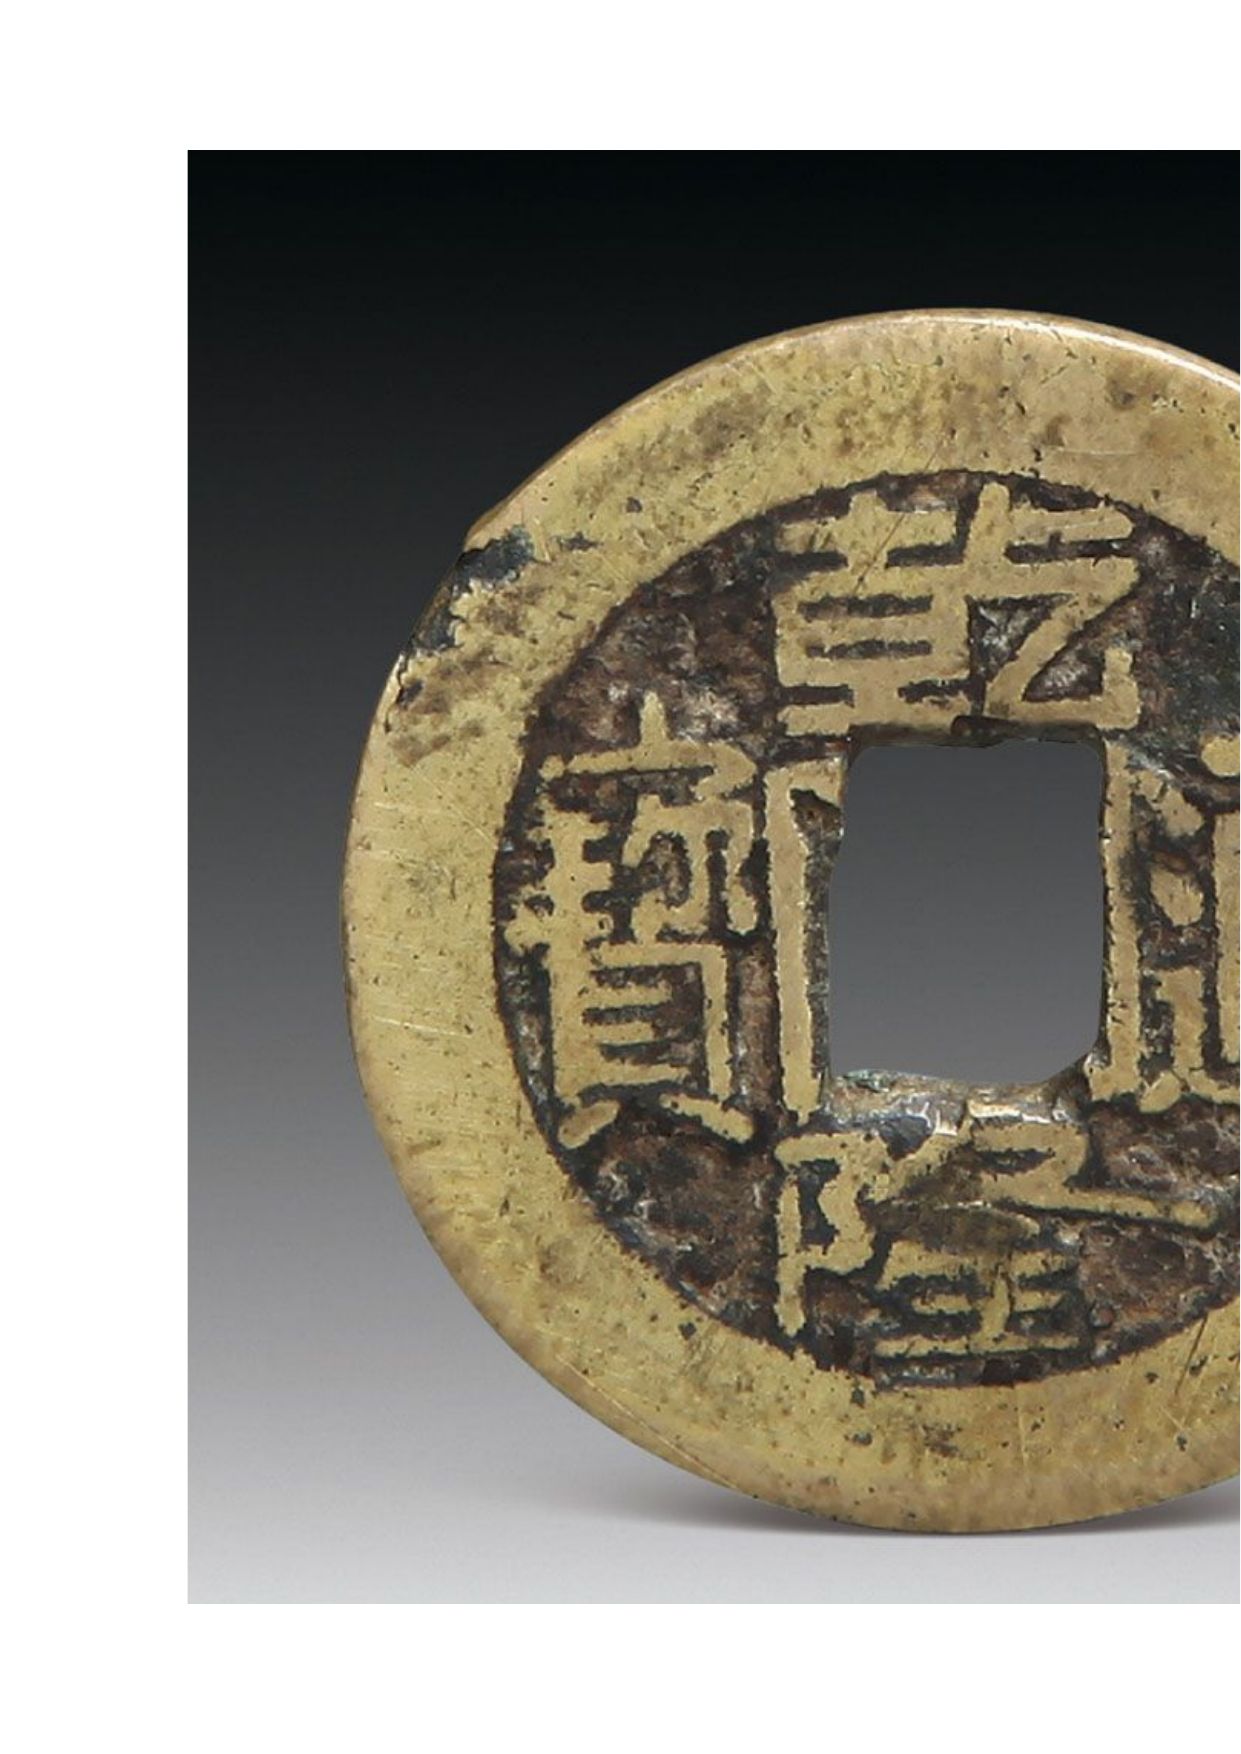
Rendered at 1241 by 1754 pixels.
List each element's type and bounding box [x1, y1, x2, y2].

picture [187, 150, 1241, 1604]
